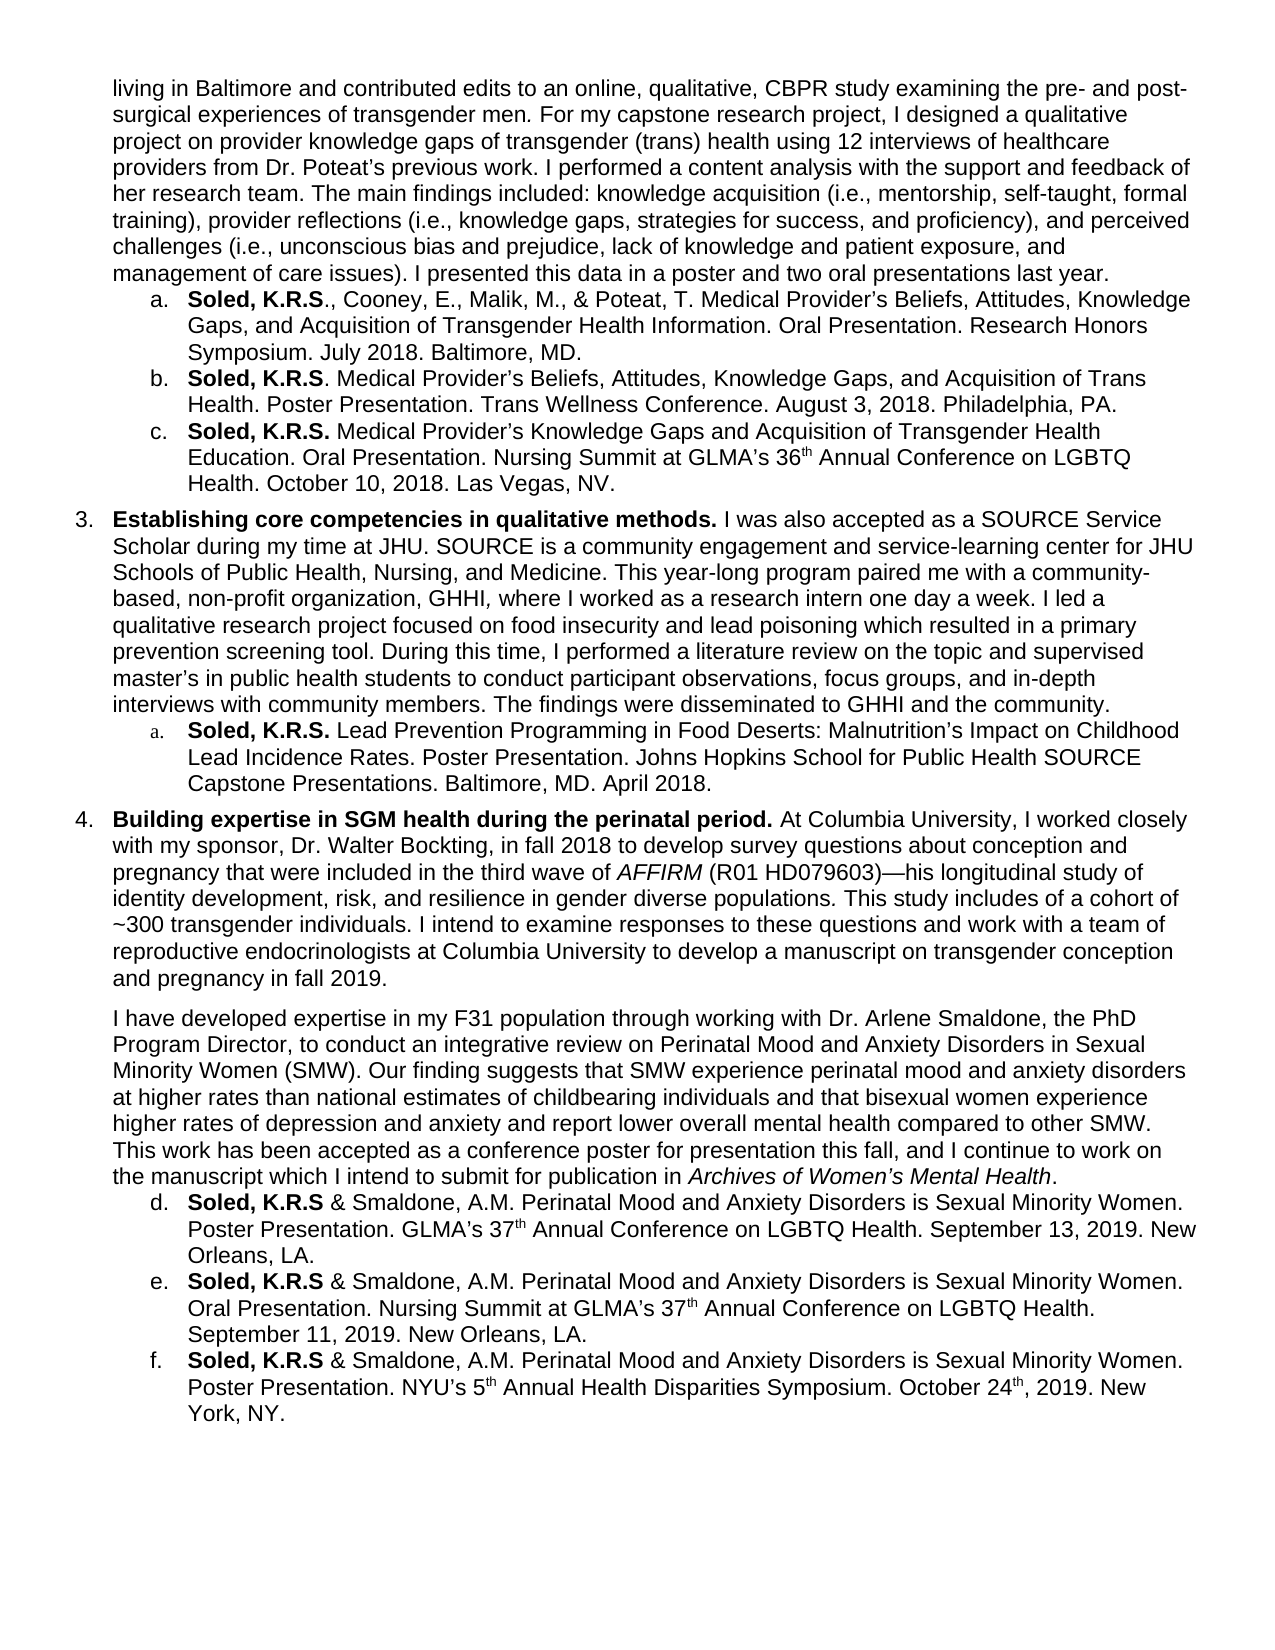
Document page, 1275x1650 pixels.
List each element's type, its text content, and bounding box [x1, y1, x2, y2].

list Soled, K.R.S. Medical Provider’s Beliefs, Attitudes, Knowledge Gaps, and Acquisition of Trans Health. Poster Presentation. Trans Wellness Conference. August 3, 2018. Philadelphia, PA. [150, 365, 1200, 418]
text I have developed expertise in my F31 population through working with Dr. Arlene Smaldone, the PhD Program Director, to conduct an integrative review on Perinatal Mood and Anxiety Disorders in Sexual Minority Women (SMW). Our finding suggests that SMW experience perinatal mood and anxiety disorders at higher rates than national estimates of childbearing individuals and that bisexual women experience higher rates of depression and anxiety and report lower overall mental health compared to other SMW. This work has been accepted as a conference poster for presentation this fall, and I continue to work on the manuscript which I intend to submit for publication in Archives of Women’s Mental Health. [112, 1005, 1200, 1189]
list Soled, K.R.S. Medical Provider’s Knowledge Gaps and Acquisition of Transgender Health Education. Oral Presentation. Nursing Summit at GLMA’s 36th Annual Conference on LGBTQ Health. October 10, 2018. Las Vegas, NV. [150, 418, 1200, 497]
list Soled, K.R.S & Smaldone, A.M. Perinatal Mood and Anxiety Disorders is Sexual Minority Women. Oral Presentation. Nursing Summit at GLMA’s 37th Annual Conference on LGBTQ Health. September 11, 2019. New Orleans, LA. [150, 1268, 1200, 1347]
list Building expertise in SGM health during the perinatal period. At Columbia University, I worked closely with my sponsor, Dr. Walter Bockting, in fall 2018 to develop survey questions about conception and pregnancy that were included in the third wave of AFFIRM (R01 HD079603)—his longitudinal study of identity development, risk, and resilience in gender diverse populations. This study includes of a cohort of ~300 transgender individuals. I intend to examine responses to these questions and work with a team of reproductive endocrinologists at Columbia University to develop a manuscript on transgender conception and pregnancy in fall 2019. [75, 806, 1200, 993]
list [75, 75, 1200, 286]
list Soled, K.R.S & Smaldone, A.M. Perinatal Mood and Anxiety Disorders is Sexual Minority Women. Poster Presentation. GLMA’s 37th Annual Conference on LGBTQ Health. September 13, 2019. New Orleans, LA. [150, 1189, 1200, 1268]
list Soled, K.R.S. Lead Prevention Programming in Food Deserts: Malnutrition’s Impact on Childhood Lead Incidence Rates. Poster Presentation. Johns Hopkins School for Public Health SOURCE Capstone Presentations. Baltimore, MD. April 2018. [150, 717, 1200, 796]
list Soled, K.R.S., Cooney, E., Malik, M., & Poteat, T. Medical Provider’s Beliefs, Attitudes, Knowledge Gaps, and Acquisition of Transgender Health Information. Oral Presentation. Research Honors Symposium. July 2018. Baltimore, MD. [150, 286, 1200, 365]
list Soled, K.R.S & Smaldone, A.M. Perinatal Mood and Anxiety Disorders is Sexual Minority Women. Poster Presentation. NYU’s 5th Annual Health Disparities Symposium. October 24th, 2019. New York, NY. [150, 1347, 1200, 1426]
list Establishing core competencies in qualitative methods. I was also accepted as a SOURCE Service Scholar during my time at JHU. SOURCE is a community engagement and service-learning center for JHU Schools of Public Health, Nursing, and Medicine. This year-long program paired me with a community-based, non-profit organization, GHHI, where I worked as a research intern one day a week. I led a qualitative research project focused on food insecurity and lead poisoning which resulted in a primary prevention screening tool. During this time, I performed a literature review on the topic and supervised master’s in public health students to conduct participant observations, focus groups, and in-depth interviews with community members. The findings were disseminated to GHHI and the community. [75, 506, 1200, 717]
